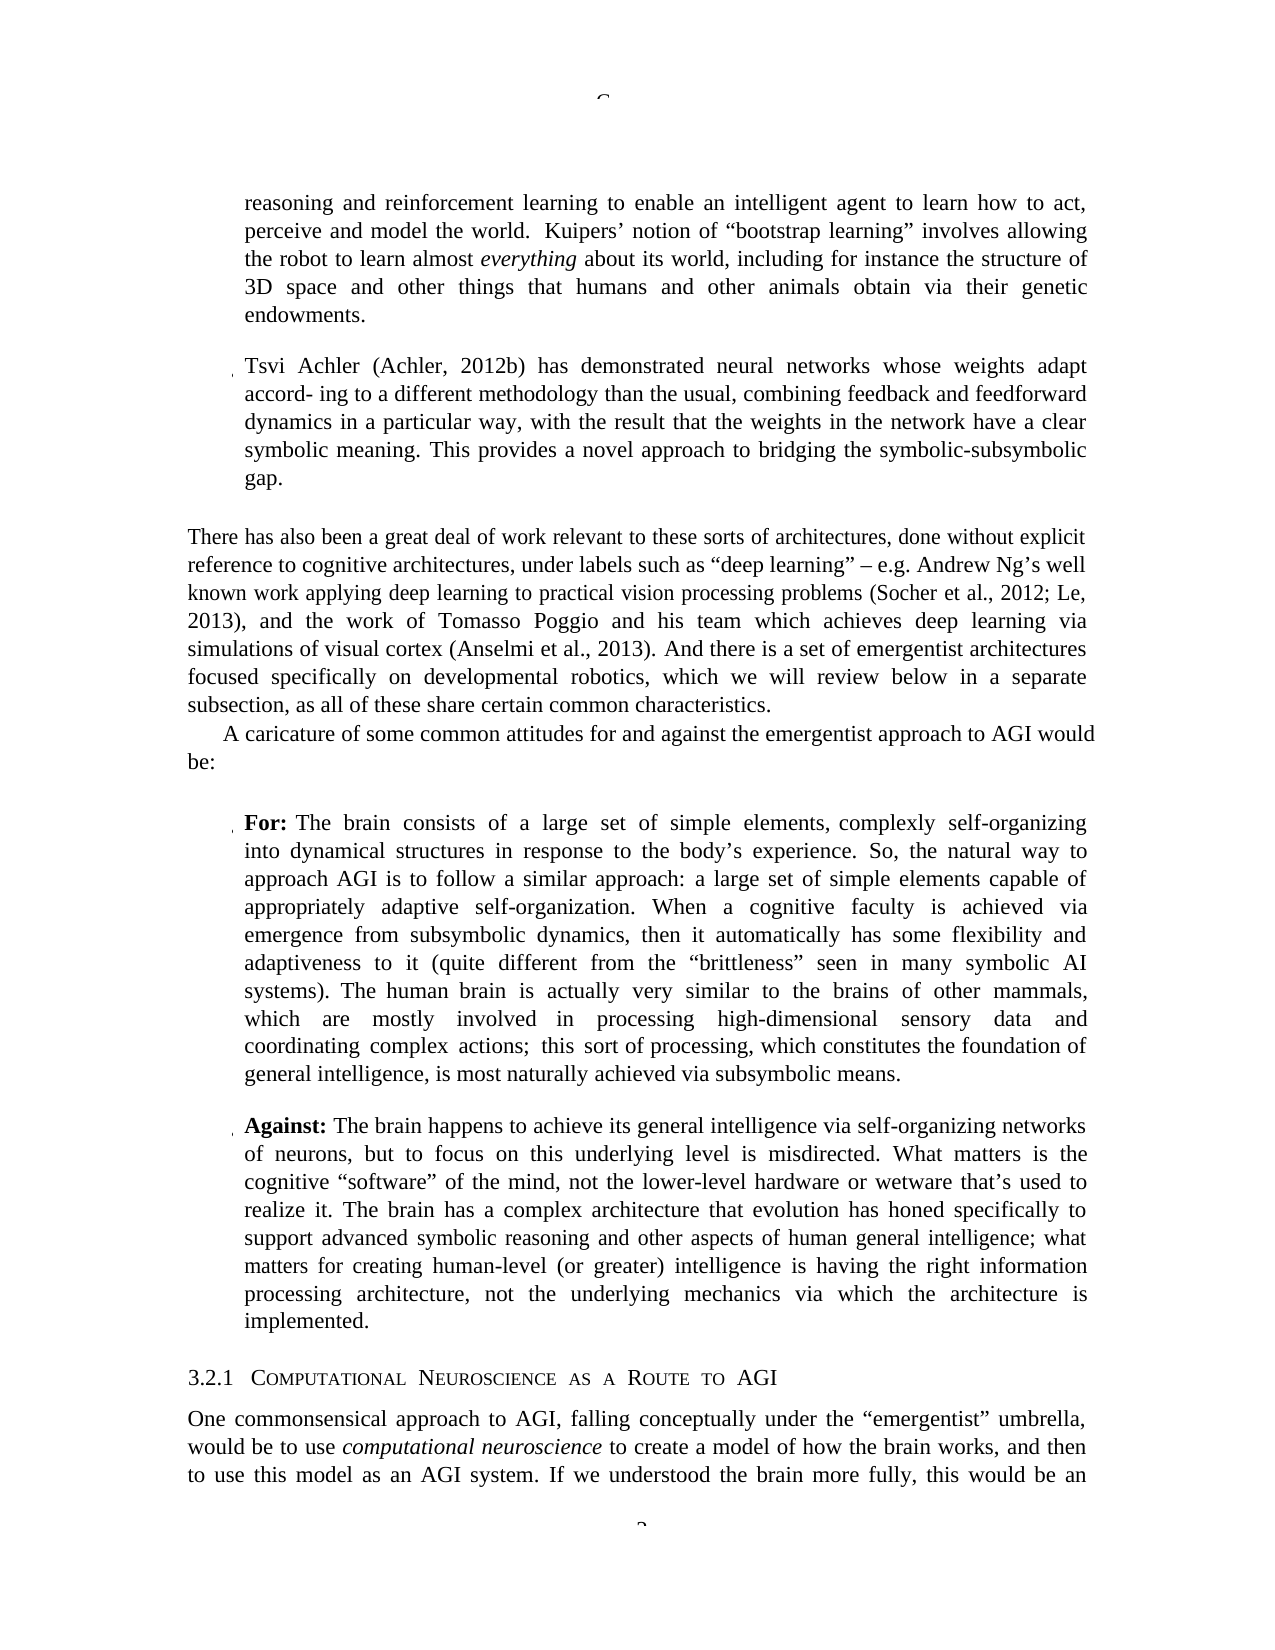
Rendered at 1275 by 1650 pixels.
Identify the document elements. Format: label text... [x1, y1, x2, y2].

text There has also been a great deal of work relevant to these sorts of architectures, done without explicit reference to cognitive architectures, under labels such as “deep learning” – e.g. Andrew Ng’s well known work applying deep learning to practical vision processing problems (Socher et al., 2012; Le, 2013), and the work of Tomasso Poggio and his team which achieves deep learning via simulations of visual cortex (Anselmi et al., 2013). And there is a set of emergentist architectures focused specifically on developmental robotics, which we will review below in a separate subsection, as all of these share certain common characteristics. [187, 523, 1088, 717]
text reasoning and reinforcement learning to enable an intelligent agent to learn how to act, perceive and model the world. Kuipers’ notion of “bootstrap learning” involves allowing the robot to learn almost everything about its world, including for instance the structure of 3D space and other things that humans and other animals obtain via their genetic endowments. [244, 189, 1088, 327]
text Against: The brain happens to achieve its general intelligence via self-organizing networks of neurons, but to focus on this underlying level is misdirected. What matters is the cognitive “software” of the mind, not the lower-level hardware or wetware that’s used to realize it. The brain has a complex architecture that evolution has honed specifically to support advanced symbolic reasoning and other aspects of human general intelligence; what matters for creating human-level (or greater) intelligence is having the right information processing architecture, not the underlying mechanics via which the architecture is implemented. [244, 1112, 1088, 1334]
text A caricature of some common attitudes for and against the emergentist approach to AGI would [223, 720, 1121, 746]
text be: [187, 748, 219, 774]
text For: The brain consists of a large set of simple elements, complexly self-organizing into dynamical structures in response to the body’s experience. So, the natural way to approach AGI is to follow a similar approach: a large set of simple elements capable of appropriately adaptive self-organization. When a cognitive faculty is achieved via emergence from subsymbolic dynamics, then it automatically has some flexibility and adaptiveness to it (quite different from the “brittleness” seen in many symbolic AI systems). The human brain is actually very similar to the brains of other mammals, which are mostly involved in processing high-dimensional sensory data and coordinating complex actions; this sort of processing, which constitutes the foundation of general intelligence, is most naturally achieved via subsymbolic means. [244, 809, 1088, 1087]
list COMPUTATIONAL NEUROSCIENCE AS A ROUTE TO AGI [188, 1364, 1121, 1390]
text Tsvi Achler (Achler, 2012b) has demonstrated neural networks whose weights adapt accord- ing to a different methodology than the usual, combining feedback and feedforward dynamics in a particular way, with the result that the weights in the network have a clear symbolic meaning. This provides a novel approach to bridging the symbolic-subsymbolic gap. [244, 352, 1088, 491]
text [187, 1405, 1088, 1487]
